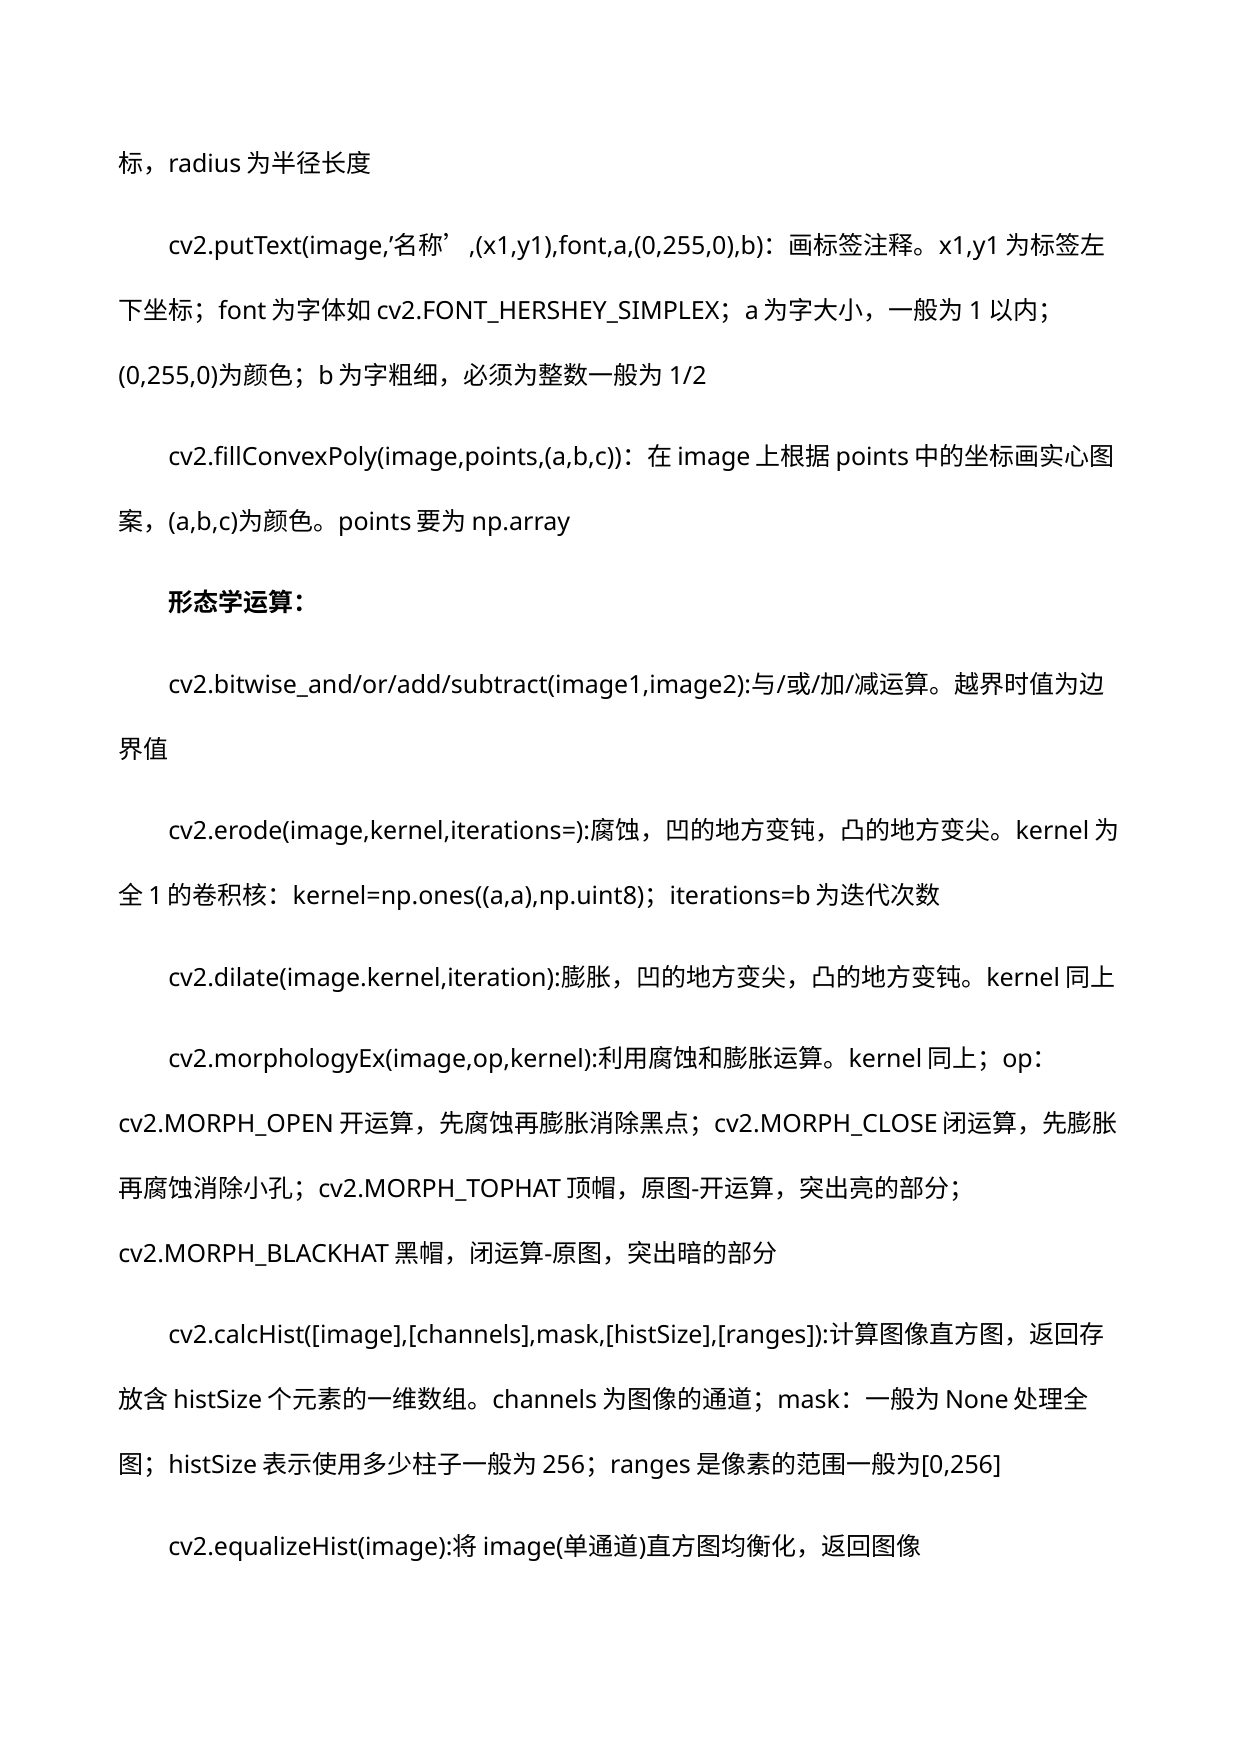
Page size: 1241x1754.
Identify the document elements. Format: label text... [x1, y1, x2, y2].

text cv2.equalizeHist(image):将image(单通道)直方图均衡化，返回图像 [118, 1512, 1122, 1577]
text cv2.erode(image,kernel,iterations=):腐蚀，凹的地方变钝，凸的地方变尖。kernel为全1的卷积核：kernel=np.ones((a,a),np.uint8)；iterations=b为迭代次数 [118, 796, 1122, 926]
text cv2.morphologyEx(image,op,kernel):利用腐蚀和膨胀运算。kernel同上；op：cv2.MORPH_OPEN开运算，先腐蚀再膨胀消除黑点；cv2.MORPH_CLOSE闭运算，先膨胀再腐蚀消除小孔；cv2.MORPH_TOPHAT顶帽，原图-开运算，突出亮的部分；cv2.MORPH_BLACKHAT黑帽，闭运算-原图，突出暗的部分 [118, 1024, 1122, 1284]
text cv2.fillConvexPoly(image,points,(a,b,c))：在image上根据points中的坐标画实心图案，(a,b,c)为颜色。points要为np.array [118, 422, 1122, 552]
text cv2.circle(image,center,radius,color)：在image中画圆。center为圆心坐标，radius为半径长度 [118, 129, 1122, 194]
text cv2.putText(image,’名称’,(x1,y1),font,a,(0,255,0),b)：画标签注释。x1,y1为标签左下坐标；font为字体如cv2.FONT_HERSHEY_SIMPLEX；a为字大小，一般为1以内；(0,255,0)为颜色；b为字粗细，必须为整数一般为1/2 [118, 211, 1122, 406]
text 形态学运算： [118, 568, 1122, 633]
text cv2.bitwise_and/or/add/subtract(image1,image2):与/或/加/减运算。越界时值为边界值 [118, 650, 1122, 780]
text cv2.dilate(image.kernel,iteration):膨胀，凹的地方变尖，凸的地方变钝。kernel同上 [118, 943, 1122, 1008]
